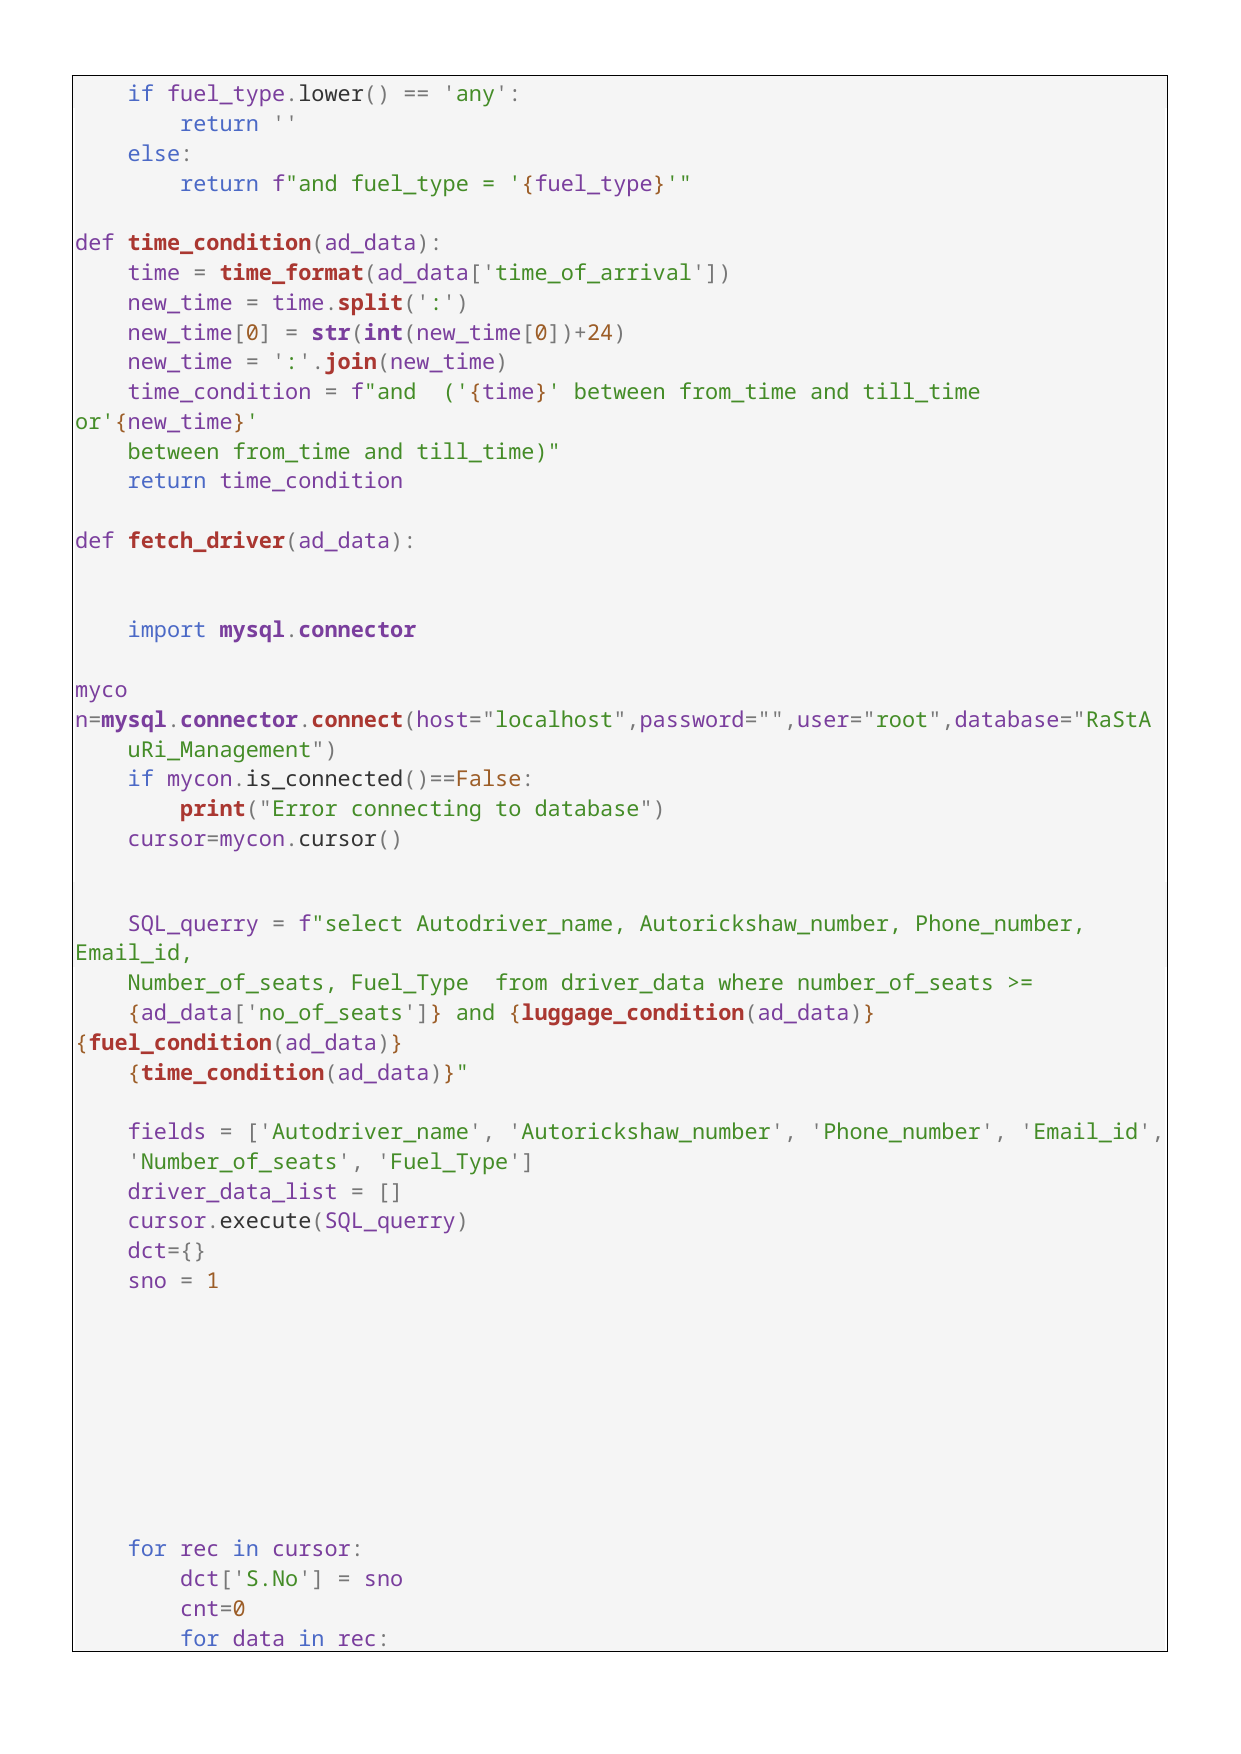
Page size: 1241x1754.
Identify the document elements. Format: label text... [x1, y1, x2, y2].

text new_time = time.split(':') [75, 287, 1165, 316]
text def fetch_driver(ad_data): [75, 525, 1165, 555]
text {ad_data['no_of_seats']} and {luggage_condition(ad_data)} {fuel_condition(ad_data)} [75, 997, 1165, 1056]
text for data in rec: [75, 1622, 1165, 1651]
text def time_condition(ad_data): [75, 227, 1165, 257]
text between from_time and till_time)" [75, 436, 1165, 465]
text if mycon.is_connected()==False: [75, 763, 1165, 793]
text driver_data_list = [] [75, 1176, 1165, 1205]
text sno = 1 [75, 1265, 1165, 1295]
text for rec in cursor: [75, 1533, 1165, 1563]
text return f"and fuel_type = '{fuel_type}'" [75, 167, 1165, 197]
text 'Number_of_seats', 'Fuel_Type'] [75, 1146, 1165, 1176]
text dct['S.No'] = sno [75, 1563, 1165, 1593]
text return '' [75, 108, 1165, 138]
text return time_condition [75, 465, 1165, 495]
text import mysql.connector [75, 614, 1165, 644]
text new_time = ':'.join(new_time) [75, 346, 1165, 376]
text else: [75, 138, 1165, 167]
text time_condition = f"and ('{time}' between from_time and till_time or'{new_time}' [75, 376, 1165, 436]
text time = time_format(ad_data['time_of_arrival']) [75, 257, 1165, 287]
text cnt=0 [75, 1593, 1165, 1622]
text cursor.execute(SQL_querry) [75, 1205, 1165, 1235]
text fields = ['Autodriver_name', 'Autorickshaw_number', 'Phone_number', 'Email_id', [75, 1116, 1165, 1146]
text {time_condition(ad_data)}" [75, 1056, 1165, 1086]
text cursor=mycon.cursor() [75, 823, 1165, 853]
text if fuel_type.lower() == 'any': [73, 76, 1167, 108]
text Number_of_seats, Fuel_Type from driver_data where number_of_seats >= [75, 967, 1165, 997]
text print("Error connecting to database") [75, 793, 1165, 823]
text dct={} [75, 1235, 1165, 1265]
text uRi_Management") [75, 733, 1165, 763]
text SQL_querry = f"select Autodriver_name, Autorickshaw_number, Phone_number, Email_id, [73, 904, 1167, 967]
text new_time[0] = str(int(new_time[0])+24) [75, 316, 1165, 346]
text mycon=mysql.connector.connect(host="localhost",password="",user="root",database="RaStA [75, 644, 1165, 733]
